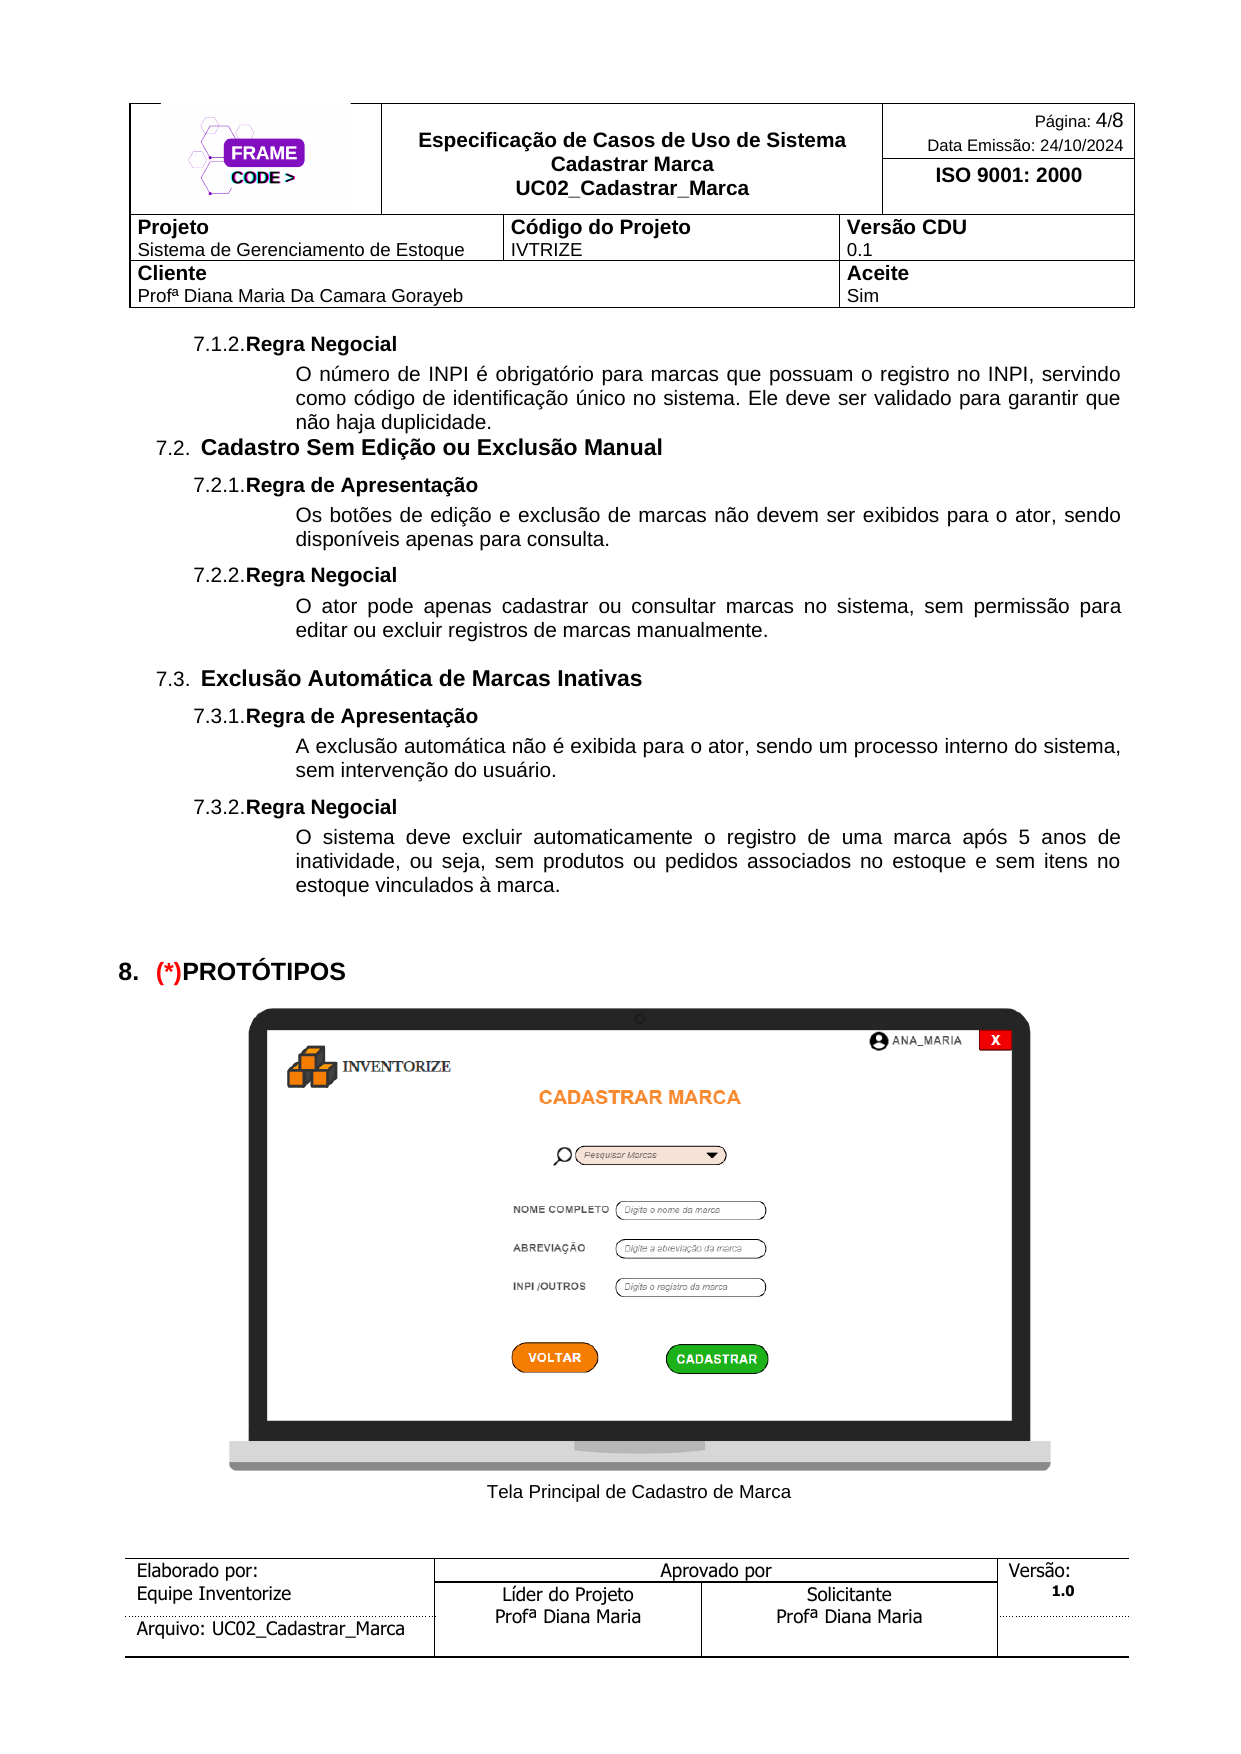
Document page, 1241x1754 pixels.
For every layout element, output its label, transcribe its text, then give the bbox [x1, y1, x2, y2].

list Regra de Apresentação [193, 473, 1122, 497]
text A exclusão automática não é exibida para o ator, sendo um processo interno do sistema, sem intervenção do usuário. [295, 734, 1122, 782]
text Tela Principal de Cadastro de Marca [156, 1481, 1122, 1502]
text O sistema deve excluir automaticamente o registro de uma marca após 5 anos de inatividade, ou seja, sem produtos ou pedidos associados no estoque e sem itens no estoque vinculados à marca. [295, 825, 1122, 897]
text O número de INPI é obrigatório para marcas que possuam o registro no INPI, servindo como código de identificação único no sistema. Ele deve ser validado para garantir que não haja duplicidade. [295, 362, 1122, 434]
picture [223, 998, 1055, 1481]
picture [160, 103, 351, 209]
subtitle (*)Protótipos [118, 957, 1122, 986]
list Regra Negocial [193, 563, 1122, 587]
list Cadastro Sem Edição ou Exclusão Manual [156, 434, 1122, 460]
list Regra Negocial [193, 332, 1122, 356]
text O ator pode apenas cadastrar ou consultar marcas no sistema, sem permissão para editar ou excluir registros de marcas manualmente. [295, 593, 1122, 641]
list Exclusão Automática de Marcas Inativas [156, 665, 1122, 692]
list Regra Negocial [193, 795, 1122, 819]
list Regra de Apresentação [193, 704, 1122, 728]
text Os botões de edição e exclusão de marcas não devem ser exibidos para o ator, sendo disponíveis apenas para consulta. [295, 503, 1122, 551]
